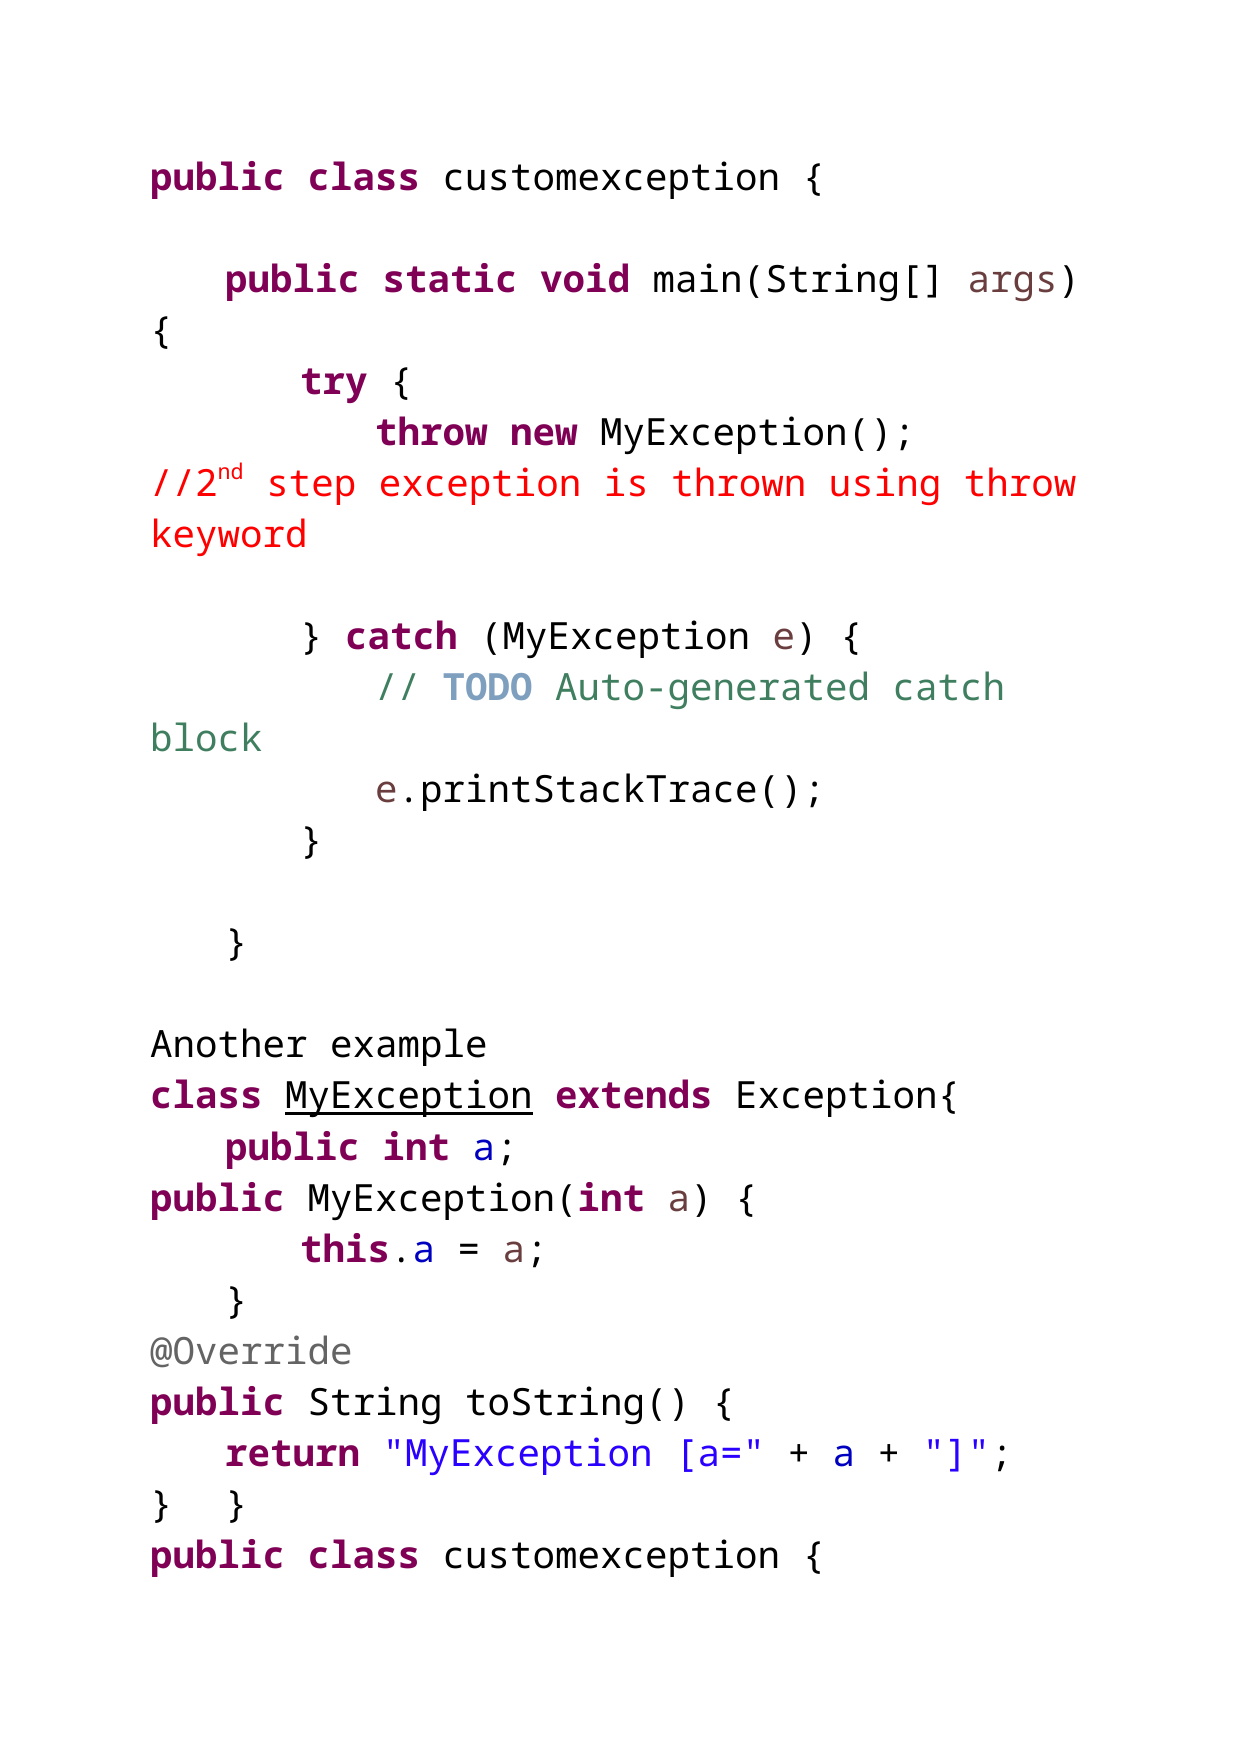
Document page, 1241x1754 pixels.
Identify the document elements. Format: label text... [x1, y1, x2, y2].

text } [150, 1273, 1090, 1324]
text this.a = a; [150, 1222, 1090, 1273]
text Another example [150, 1018, 1090, 1069]
text public MyException(int a) { [150, 1171, 1090, 1222]
text // TODO Auto-generated catch block [150, 660, 1090, 762]
text class MyException extends Exception{ [150, 1069, 1090, 1120]
text @Override [150, 1324, 1090, 1375]
text public String toString() { [150, 1375, 1090, 1426]
text } [150, 916, 1090, 967]
text } catch (MyException e) { [150, 609, 1090, 660]
text e.printStackTrace(); [150, 762, 1090, 813]
text public static void main(String[] args) { [150, 252, 1090, 354]
text public int a; [150, 1120, 1090, 1171]
text public class customexception { [150, 1528, 1090, 1579]
text return "MyException [a=" + a + "]"; [150, 1426, 1090, 1477]
text } } [150, 1477, 1090, 1528]
text try { [150, 354, 1090, 405]
text } [150, 813, 1090, 864]
text public class customexception { [150, 150, 1090, 201]
text throw new MyException(); [150, 405, 1090, 456]
text //2nd step exception is thrown using throw keyword [150, 456, 1090, 558]
